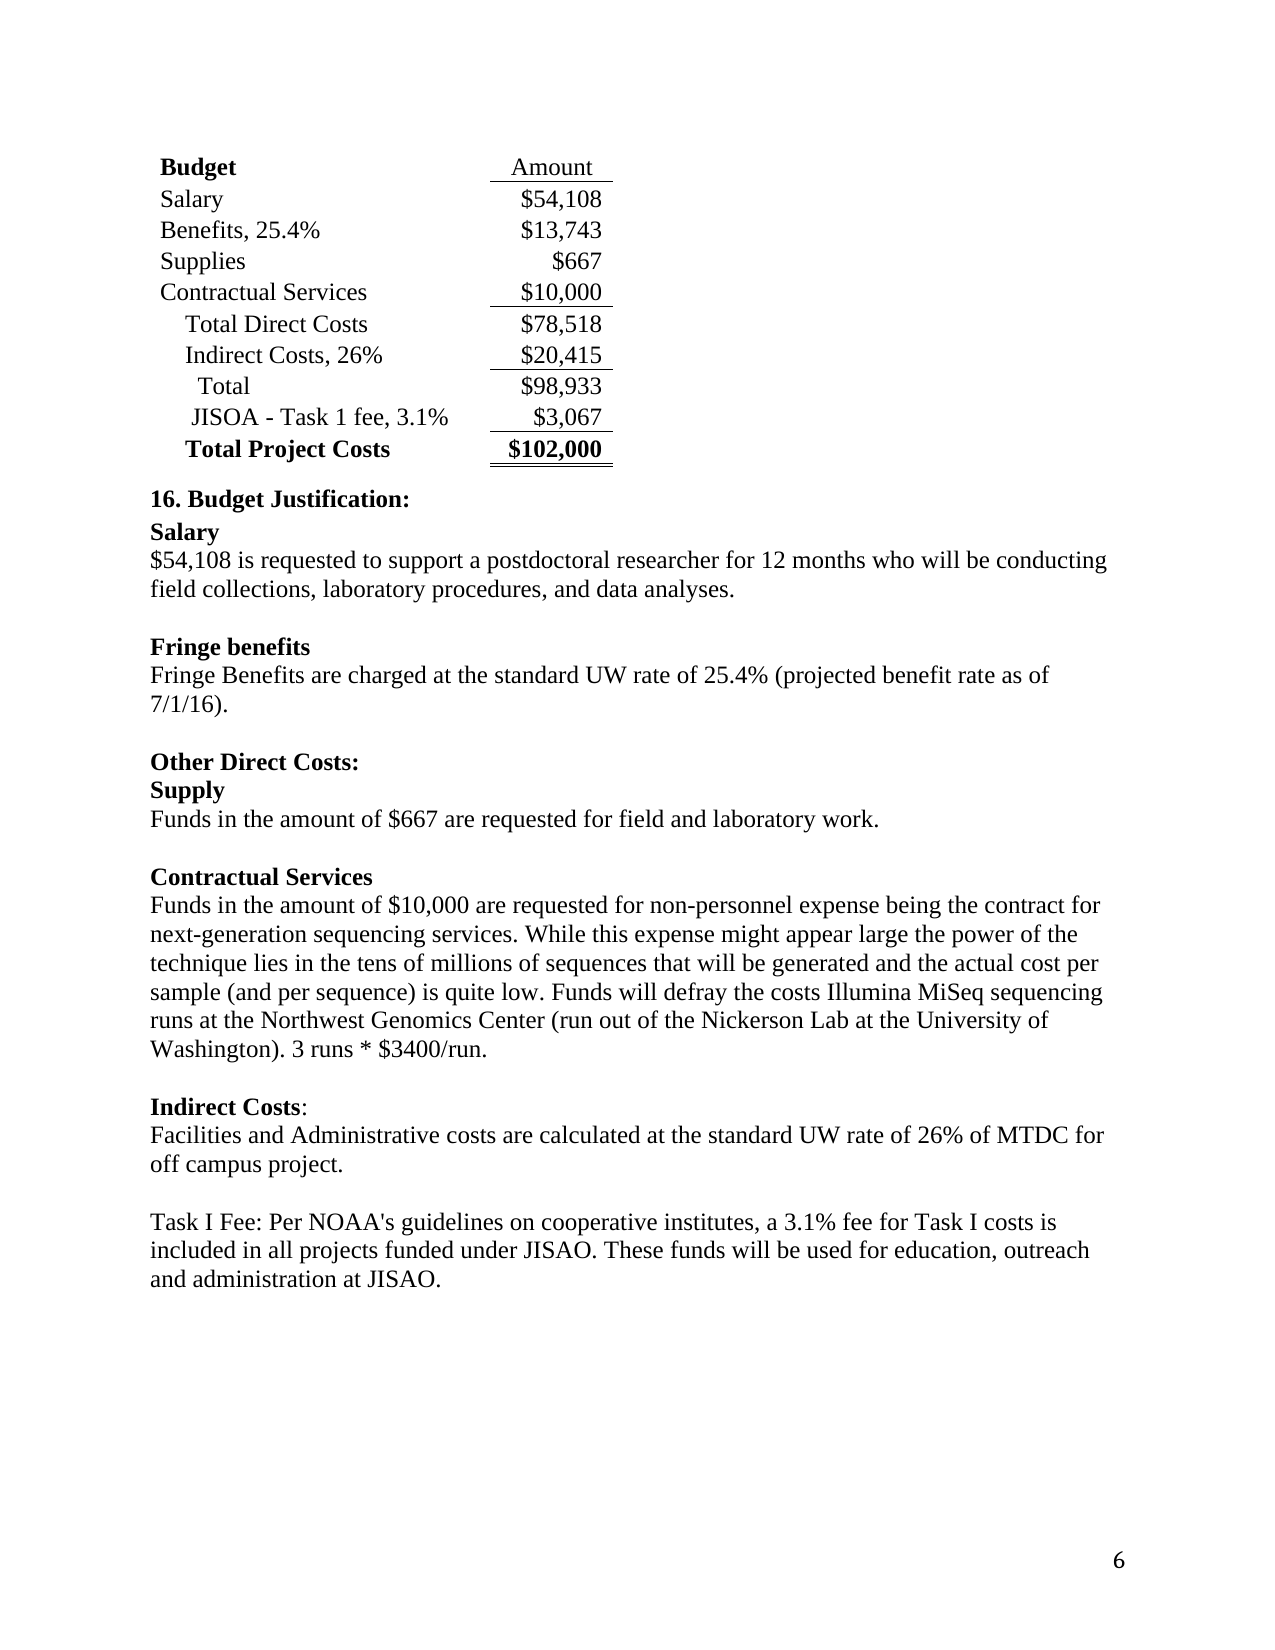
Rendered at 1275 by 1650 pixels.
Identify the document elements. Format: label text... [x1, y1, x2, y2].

table_cell Total Project Costs [149, 431, 490, 462]
text Funds in the amount of $667 are requested for field and laboratory work. [150, 804, 1125, 833]
table_header Amount [490, 150, 613, 181]
table_cell $102,000 [490, 432, 613, 462]
table_cell $54,108 [490, 182, 613, 212]
table_cell JISOA - Task 1 fee, 3.1% [149, 400, 490, 431]
text Indirect Costs: [150, 1092, 1125, 1121]
text Fringe benefits [150, 632, 1125, 661]
table_cell $667 [490, 244, 613, 275]
text Funds in the amount of $10,000 are requested for non-personnel expense being the contract for next-generation sequencing services. While this expense might appear large the power of the technique lies in the tens of millions of sequences that will be generated and the actual cost per sample (and per sequence) is quite low. Funds will defray the costs Illumina MiSeq sequencing runs at the Northwest Genomics Center (run out of the Nickerson Lab at the University of Washington). 3 runs * $3400/run. [150, 891, 1125, 1063]
text Task I Fee: Per NOAA's guidelines on cooperative institutes, a 3.1% fee for Task I costs is included in all projects funded under JISAO. These funds will be used for education, outreach and administration at JISAO. [150, 1207, 1125, 1293]
text Other Direct Costs: [150, 747, 1125, 776]
table_cell $20,415 [490, 338, 613, 369]
text Salary [150, 517, 1125, 546]
table_cell Benefits, 25.4% [149, 213, 490, 244]
table_cell $13,743 [490, 213, 613, 244]
table_cell $98,933 [490, 370, 613, 400]
text Contractual Services [150, 862, 1125, 891]
text 16. Budget Justification: [150, 484, 1125, 513]
table_cell Contractual Services [149, 275, 490, 306]
table_cell $78,518 [490, 307, 613, 337]
table_cell Total Direct Costs [149, 306, 490, 337]
table_cell $3,067 [490, 400, 613, 431]
table_cell $10,000 [490, 275, 613, 306]
table_cell Indirect Costs, 26% [149, 338, 490, 369]
text Fringe Benefits are charged at the standard UW rate of 25.4% (projected benefit rate as of 7/1/16). [150, 661, 1125, 718]
text Facilities and Administrative costs are calculated at the standard UW rate of 26% of MTDC for off campus project. [150, 1121, 1125, 1178]
text Supply [150, 776, 1125, 804]
table_cell Total [149, 369, 490, 400]
text $54,108 is requested to support a postdoctoral researcher for 12 months who will be conducting field collections, laboratory procedures, and data analyses. [150, 546, 1125, 603]
table_header Budget [149, 150, 490, 181]
table_cell Salary [149, 181, 490, 212]
table_cell Supplies [149, 244, 490, 275]
